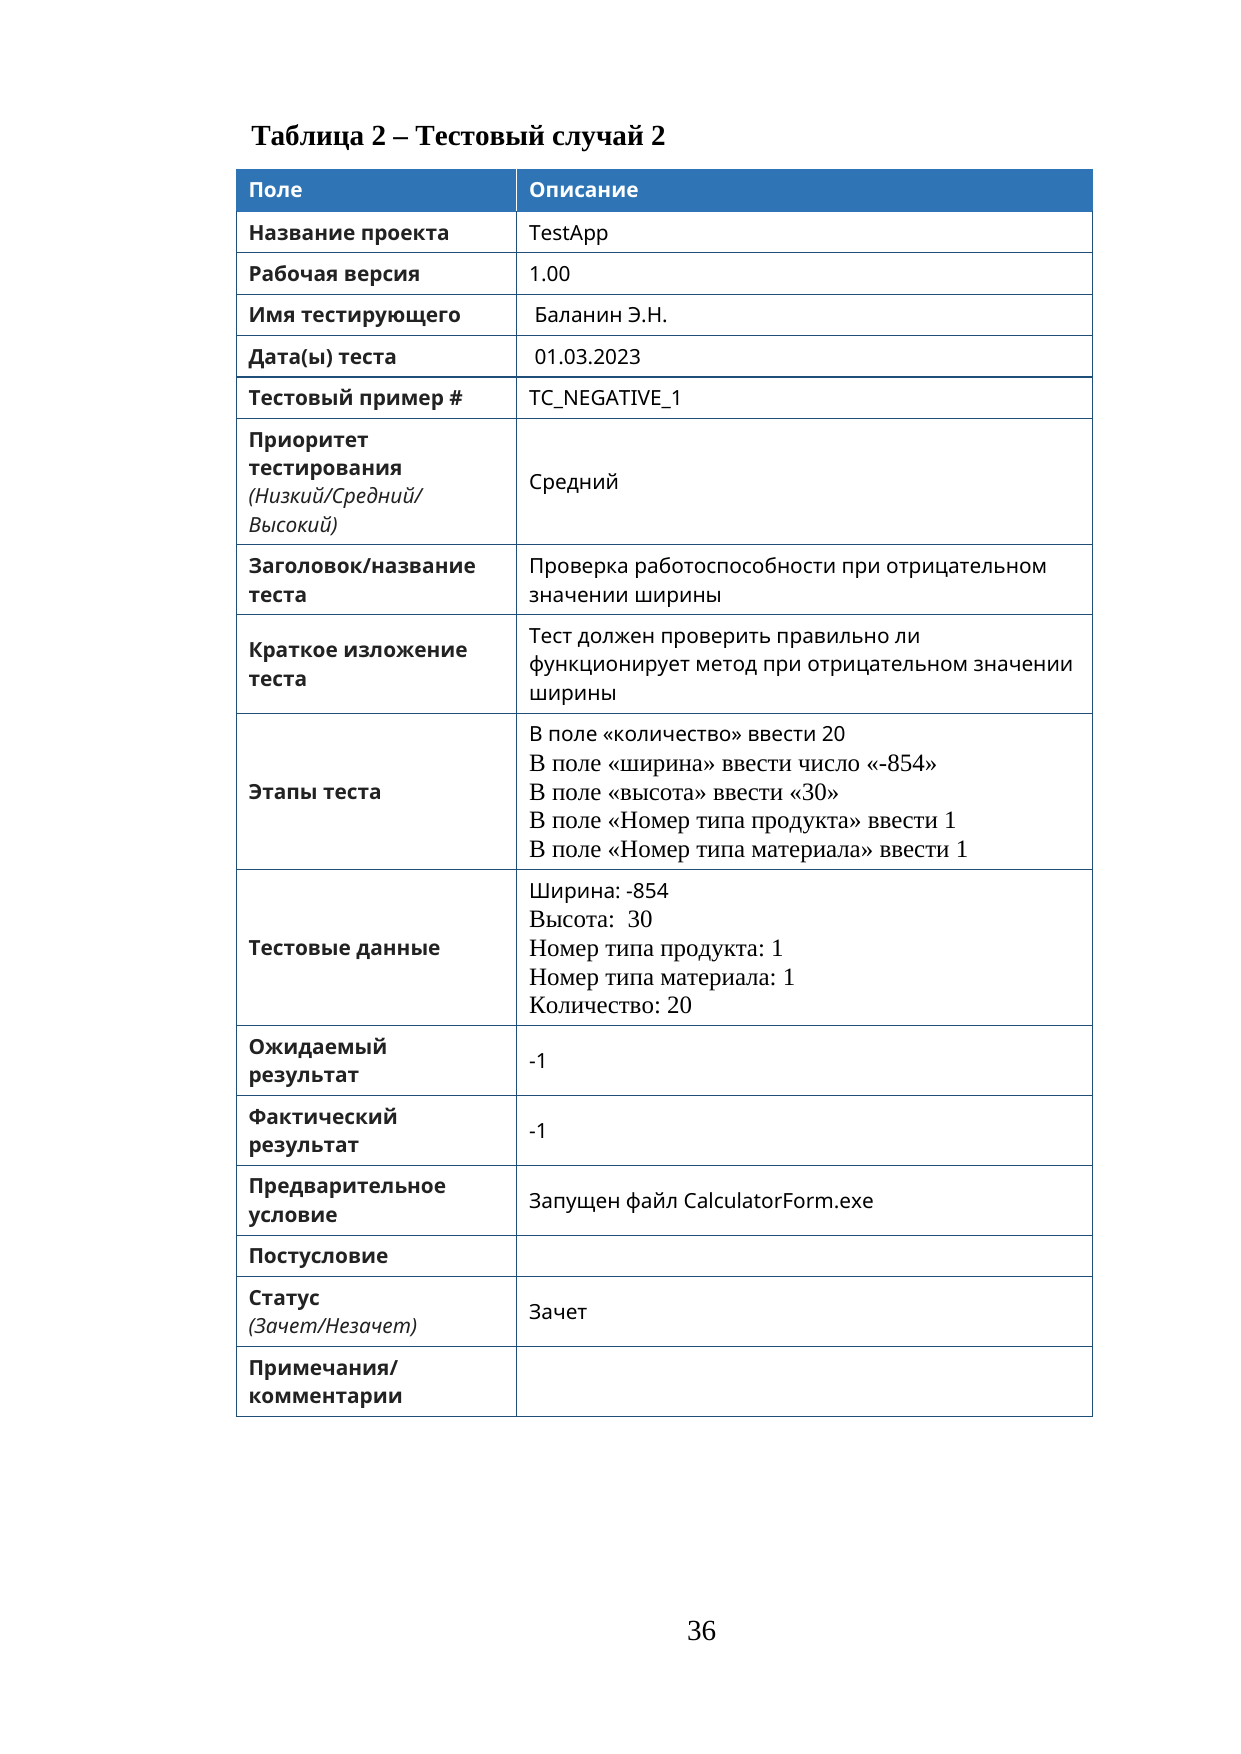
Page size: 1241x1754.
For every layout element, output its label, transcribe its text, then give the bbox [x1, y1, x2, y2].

table_cell Ширина: -854 Высота: 30 Номер типа продукта: 1 Номер типа материала: 1 Количество: 20 [517, 870, 1092, 1025]
table_cell Ожидаемый результат [237, 1026, 516, 1095]
table_cell Приоритет тестирования (Низкий/Средний/Высокий) [237, 419, 516, 544]
table_header Описание [517, 169, 1092, 211]
table_cell Примечания/комментарии [237, 1347, 516, 1416]
table_cell 1.00 [517, 253, 1092, 294]
table_cell 01.03.2023 [517, 336, 1092, 376]
table_cell Зачет [517, 1277, 1092, 1346]
table_cell [517, 1236, 1092, 1276]
table_cell Проверка работоспособности при отрицательном значении ширины [517, 545, 1092, 614]
table_cell -1 [517, 1096, 1092, 1165]
table_cell [517, 1347, 1092, 1416]
table_header Поле [237, 169, 516, 211]
table_cell Тест должен проверить правильно ли функционирует метод при отрицательном значении ширины [517, 615, 1092, 712]
table_cell TC_NEGATIVE_1 [517, 378, 1092, 418]
table_cell TestApp [517, 212, 1092, 252]
table_cell Заголовок/название теста [237, 545, 516, 614]
table_cell Краткое изложение теста [237, 615, 516, 712]
table_cell Предварительное условие [237, 1166, 516, 1234]
table_cell Фактический результат [237, 1096, 516, 1165]
text Таблица 2 – Тестовый случай 2 [177, 118, 1152, 152]
table_cell Запущен файл CalculatorForm.exe [517, 1166, 1092, 1234]
table_cell Имя тестирующего [237, 295, 516, 335]
table_cell Тестовый пример # [237, 378, 516, 418]
table_cell Дата(ы) теста [237, 336, 516, 376]
table_cell Статус (Зачет/Незачет) [237, 1277, 516, 1346]
table_cell -1 [517, 1026, 1092, 1095]
table_cell Рабочая версия [237, 253, 516, 294]
table_cell Этапы теста [237, 714, 516, 869]
table_cell Средний [517, 419, 1092, 544]
table_cell Баланин Э.Н. [517, 295, 1092, 335]
table_cell В поле «количество» ввести 20 В поле «ширина» ввести число «-854» В поле «высота» ввести «30» В поле «Номер типа продукта» ввести 1 В поле «Номер типа материала» ввести 1 [517, 714, 1092, 869]
table_cell Название проекта [237, 212, 516, 252]
table_cell Постусловие [237, 1236, 516, 1276]
table_cell Тестовые данные [237, 870, 516, 1025]
